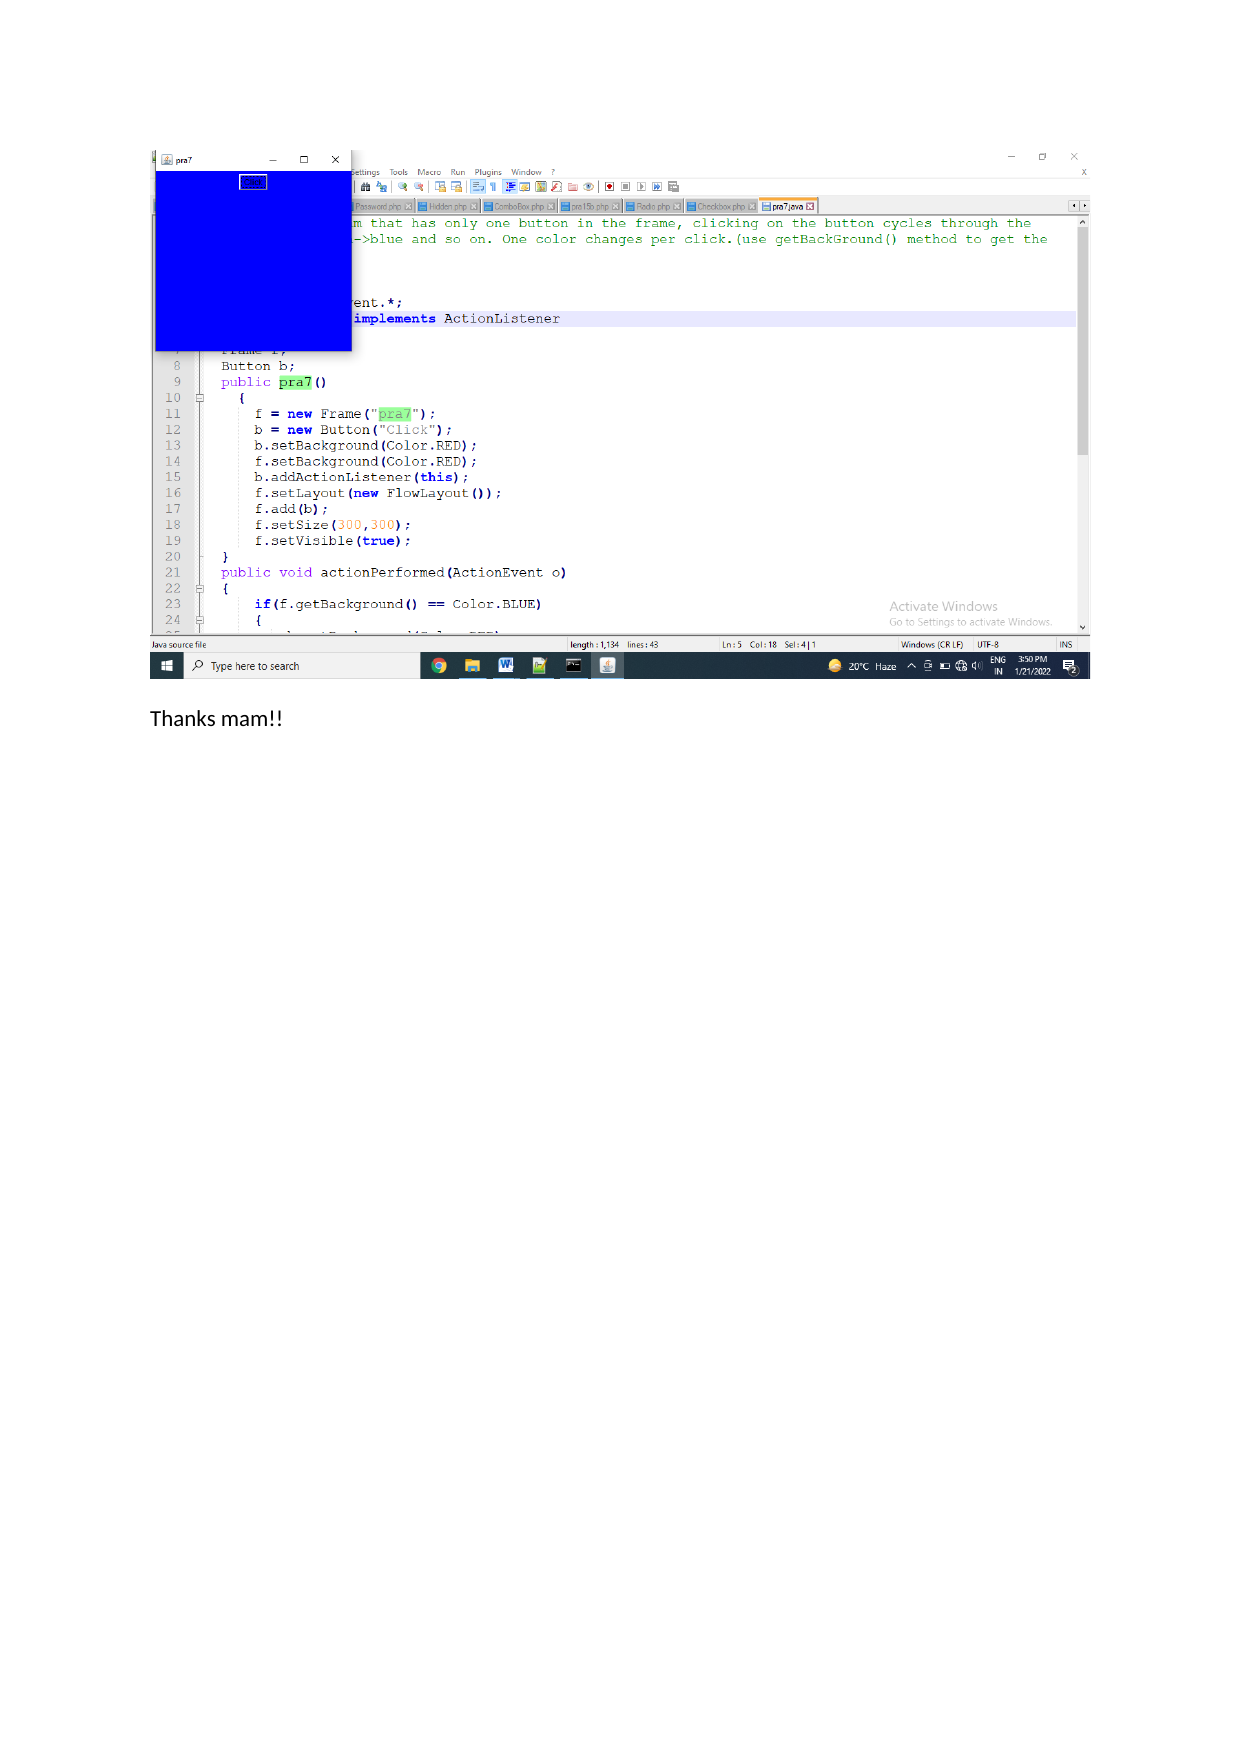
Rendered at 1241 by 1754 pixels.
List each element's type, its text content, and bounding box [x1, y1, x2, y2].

text Thanks mam!! [150, 704, 1090, 732]
picture [150, 150, 1091, 679]
